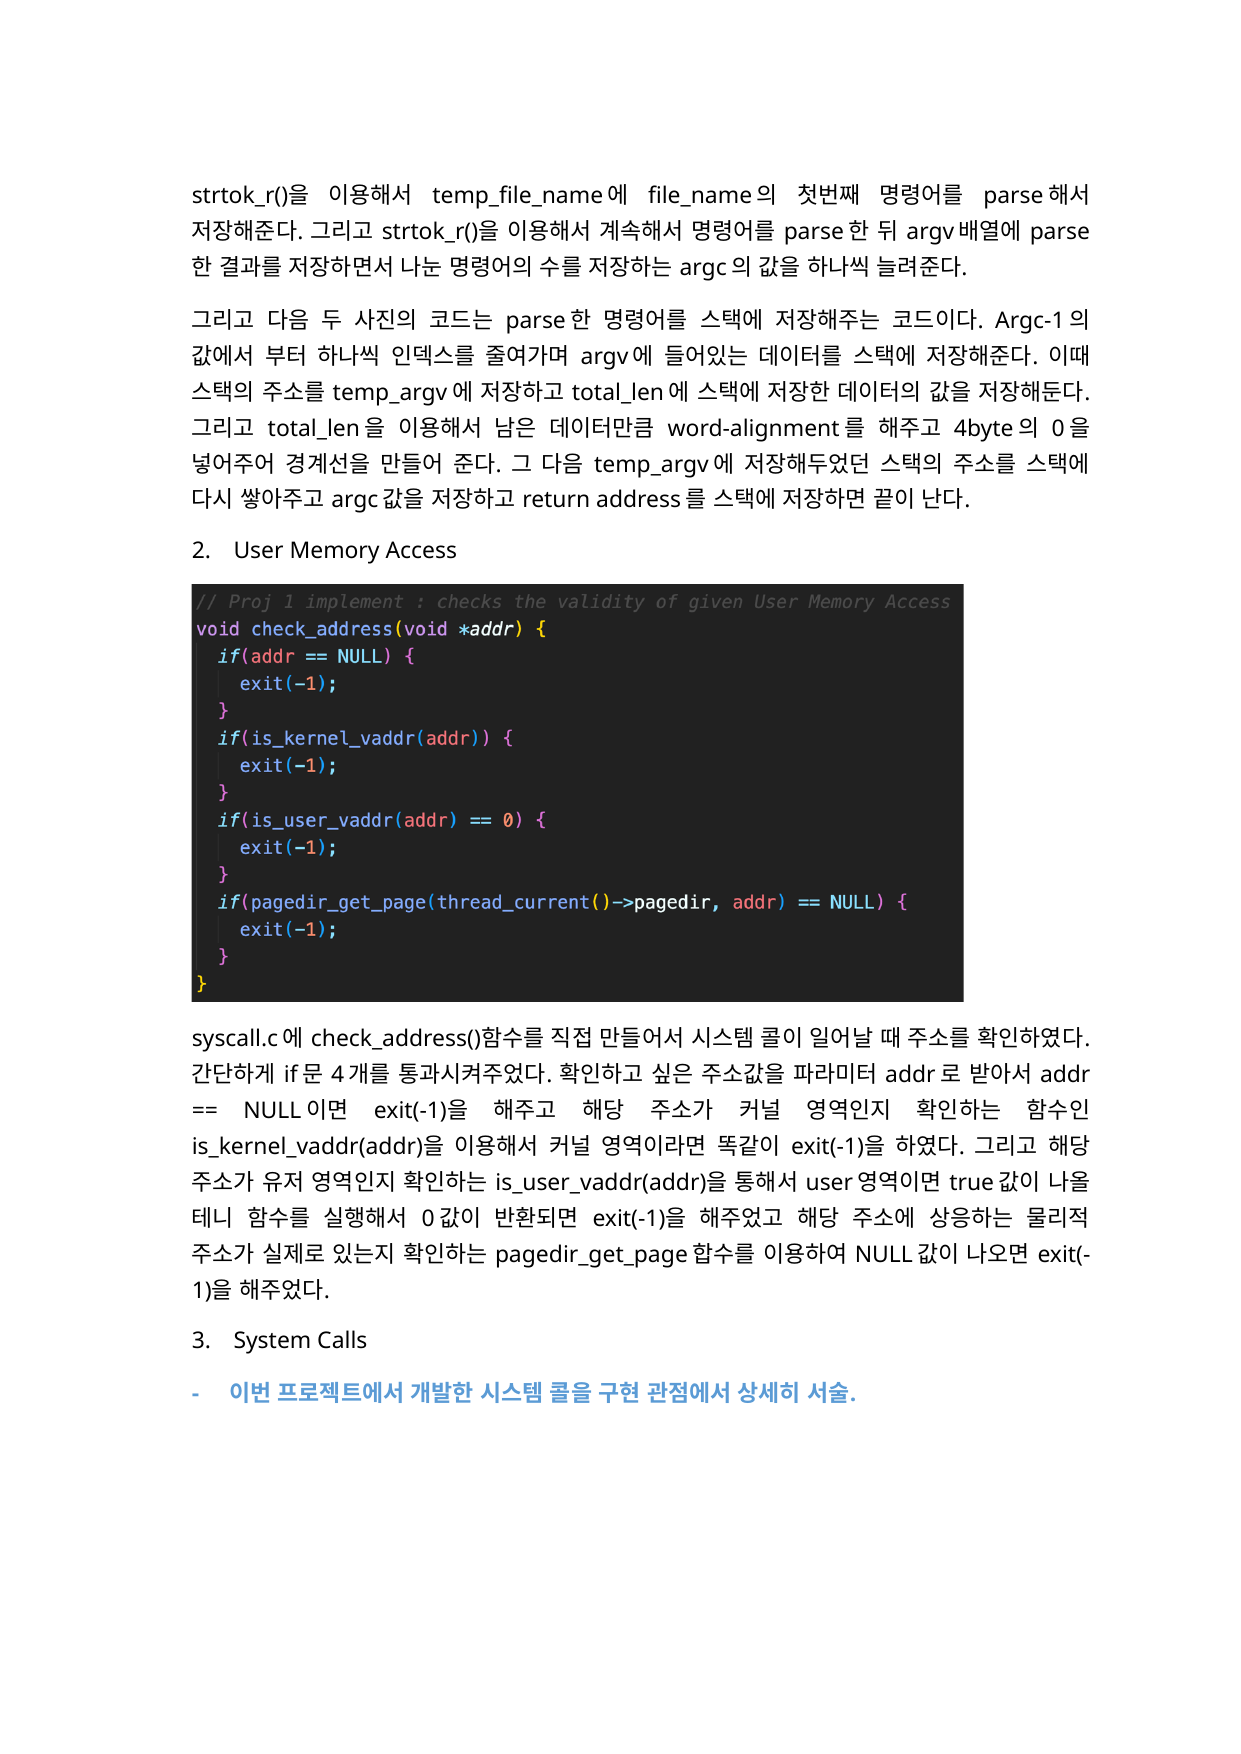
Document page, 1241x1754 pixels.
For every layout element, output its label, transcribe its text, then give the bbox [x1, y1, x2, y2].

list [192, 177, 1090, 282]
picture [191, 584, 964, 1002]
list syscall.c에 check_address()함수를 직접 만들어서 시스템 콜이 일어날 때 주소를 확인하였다. 간단하게 if문 4개를 통과시켜주었다. 확인하고 싶은 주소값을 파라미터 addr로 받아서 addr == NULL이면 exit(-1)을 해주고 해당 주소가 커널 영역인지 확인하는 함수인 is_kernel_vaddr(addr)을 이용해서 커널 영역이라면 똑같이 exit(-1)을 하였다. 그리고 해당 주소가 유저 영역인지 확인하는 is_user_vaddr(addr)을 통해서 user영역이면 true값이 나올 테니 함수를 실행해서 0값이 반환되면 exit(-1)을 해주었고 해당 주소에 상응하는 물리적 주소가 실제로 있는지 확인하는 pagedir_get_page합수를 이용하여 NULL값이 나오면 exit(-1)을 해주었다. [192, 1020, 1090, 1305]
list System Calls [192, 1324, 1090, 1356]
list 그리고 다음 두 사진의 코드는 parse한 명령어를 스택에 저장해주는 코드이다. Argc-1의 값에서 부터 하나씩 인덱스를 줄여가며 argv에 들어있는 데이터를 스택에 저장해준다. 이때 스택의 주소를 temp_argv에 저장하고 total_len에 스택에 저장한 데이터의 값을 저장해둔다. 그리고 total_len을 이용해서 남은 데이터만큼 word-alignment를 해주고 4byte의 0을 넣어주어 경계선을 만들어 준다. 그 다음 temp_argv에 저장해두었던 스택의 주소를 스택에 다시 쌓아주고 argc값을 저장하고 return address를 스택에 저장하면 끝이 난다. [192, 302, 1090, 515]
list User Memory Access [192, 534, 1090, 565]
list 이번 프로젝트에서 개발한 시스템 콜을 구현 관점에서 상세히 서술. [192, 1375, 1090, 1408]
